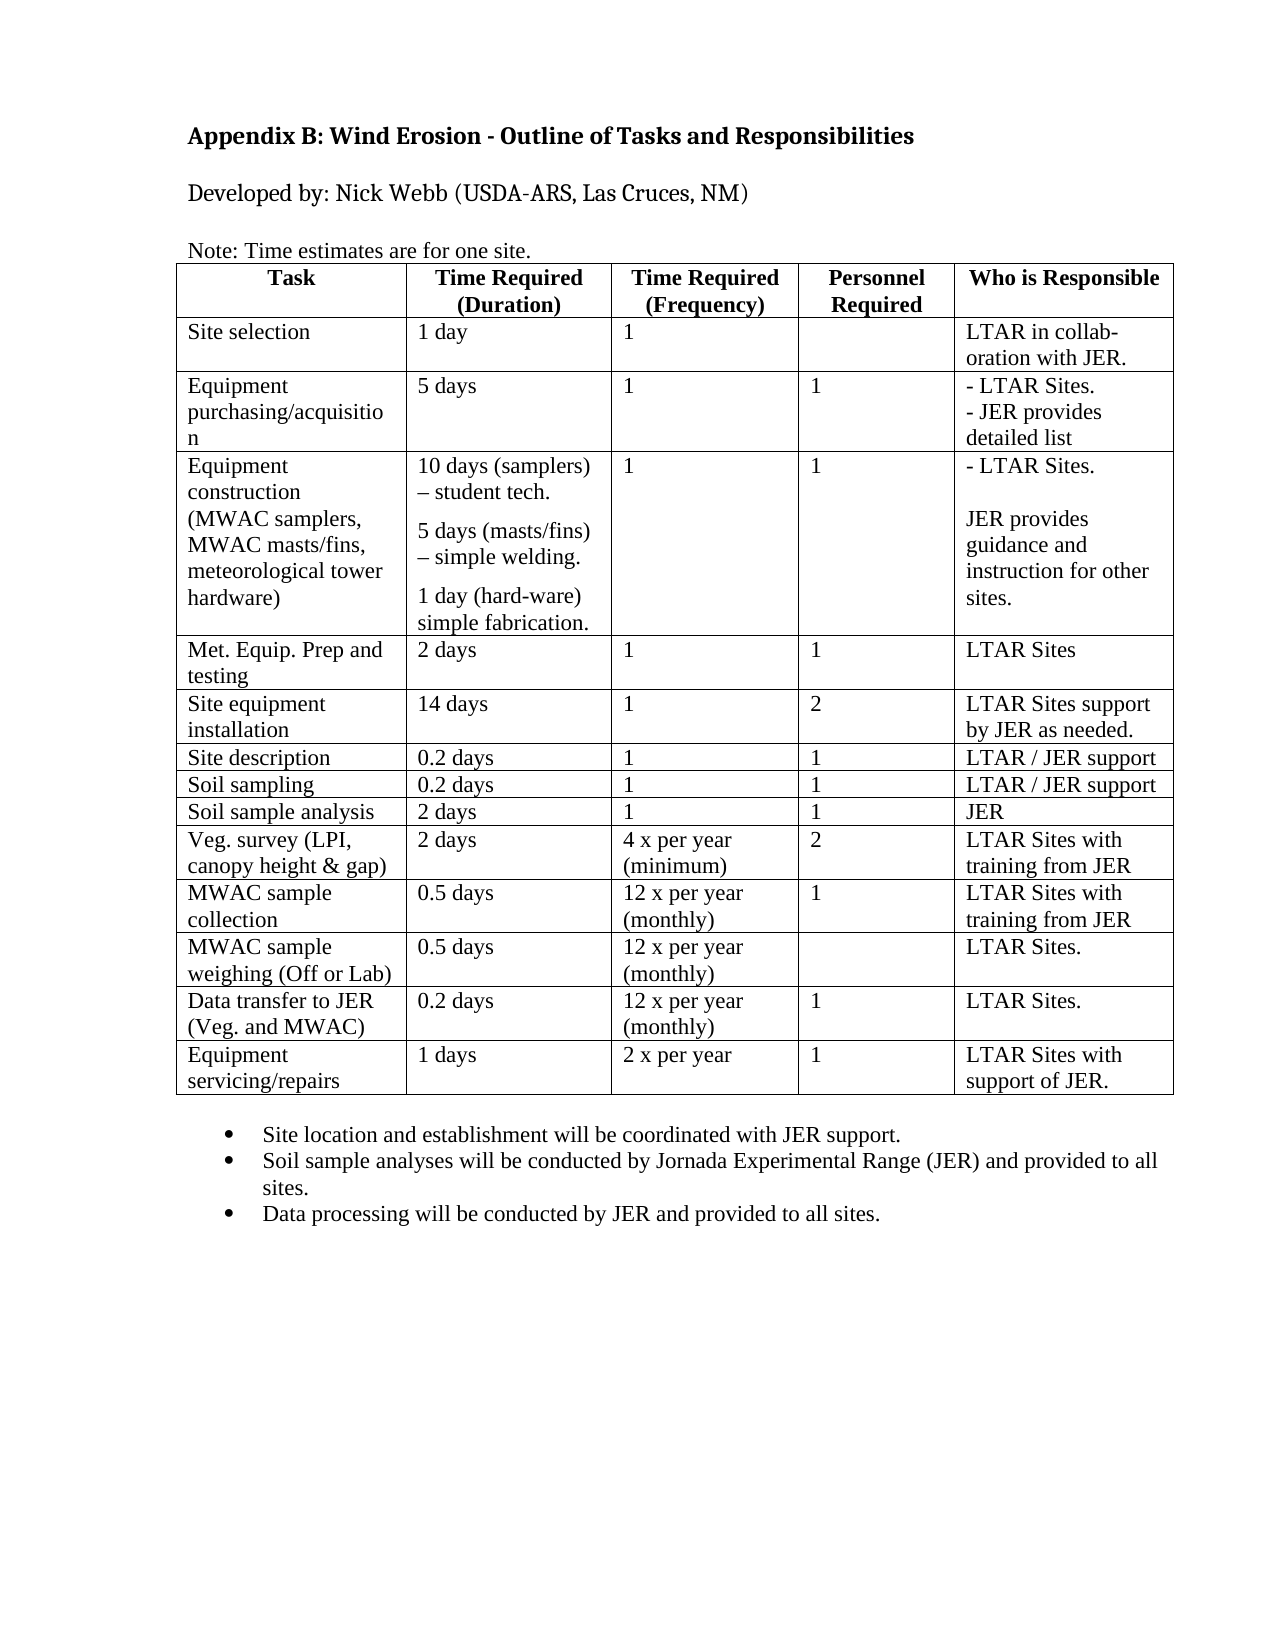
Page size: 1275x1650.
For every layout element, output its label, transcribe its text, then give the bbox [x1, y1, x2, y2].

table_cell LTAR Sites [955, 636, 1173, 689]
table_cell 1 [612, 318, 798, 371]
table_cell LTAR Sites. [955, 933, 1173, 986]
table_cell Equipment purchasing/acquisition [177, 372, 406, 451]
table_cell LTAR Sites support by JER as needed. [955, 690, 1173, 742]
table_cell Soil sample analysis [177, 798, 406, 825]
table_cell 1 [612, 771, 798, 797]
table_cell 10 days (samplers) – student tech. 5 days (masts/fins) – simple welding. 1 day (hard-ware) simple fabrication. [407, 452, 611, 635]
table_cell 2 days [407, 826, 611, 878]
table_cell Site selection [177, 318, 406, 371]
table_cell 5 days [407, 372, 611, 451]
table_cell - LTAR Sites. JER provides guidance and instruction for other sites. [955, 452, 1173, 635]
table_cell LTAR Sites with training from JER [955, 880, 1173, 932]
table_cell 12 x per year (monthly) [612, 987, 798, 1040]
table_cell JER [955, 798, 1173, 825]
table_header Task [177, 264, 406, 317]
text Note: Time estimates are for one site. [187, 237, 1191, 263]
table_cell Veg. survey (LPI, canopy height & gap) [177, 826, 406, 878]
list Soil sample analyses will be conducted by Jornada Experimental Range (JER) and provided to all sites. [225, 1147, 1191, 1200]
table_cell 1 [612, 636, 798, 689]
text Appendix B: Wind Erosion - Outline of Tasks and Responsibilities [187, 122, 1191, 151]
table_cell LTAR Sites with support of JER. [955, 1041, 1173, 1093]
table_cell 2 [799, 690, 954, 742]
table_cell 1 [612, 798, 798, 825]
table_cell LTAR Sites. [955, 987, 1173, 1040]
table_cell [799, 318, 954, 371]
table_cell 1 days [407, 1041, 611, 1093]
table_cell 12 x per year (monthly) [612, 933, 798, 986]
table_cell Soil sampling [177, 771, 406, 797]
table_cell 1 [799, 744, 954, 770]
table_cell LTAR in collab-oration with JER. [955, 318, 1173, 371]
table_cell LTAR Sites with training from JER [955, 826, 1173, 878]
table_cell MWAC sample collection [177, 880, 406, 932]
table_cell 1 day [407, 318, 611, 371]
table_cell 0.5 days [407, 933, 611, 986]
table_cell 2 days [407, 798, 611, 825]
table_header Personnel Required [799, 264, 954, 317]
table_header Who is Responsible [955, 264, 1173, 317]
table_cell 0.5 days [407, 880, 611, 932]
table_cell Site equipment installation [177, 690, 406, 742]
text Developed by: Nick Webb (USDA-ARS, Las Cruces, NM) [187, 179, 1191, 208]
table_cell 0.2 days [407, 744, 611, 770]
table_cell 1 [799, 880, 954, 932]
table_cell 1 [799, 636, 954, 689]
table_cell 2 days [407, 636, 611, 689]
table_cell 1 [799, 372, 954, 451]
table_cell 1 [799, 798, 954, 825]
table_cell Equipment servicing/repairs [177, 1041, 406, 1093]
table_cell Data transfer to JER (Veg. and MWAC) [177, 987, 406, 1040]
table_cell 2 [799, 826, 954, 878]
table_cell 0.2 days [407, 771, 611, 797]
list Data processing will be conducted by JER and provided to all sites. [225, 1200, 1191, 1226]
table_cell 2 x per year [612, 1041, 798, 1093]
table_cell 1 [612, 452, 798, 635]
table_cell MWAC sample weighing (Off or Lab) [177, 933, 406, 986]
table_cell 1 [612, 372, 798, 451]
table_cell 0.2 days [407, 987, 611, 1040]
list Site location and establishment will be coordinated with JER support. [225, 1121, 1191, 1147]
table_header Time Required (Frequency) [612, 264, 798, 317]
table_header Time Required (Duration) [407, 264, 611, 317]
table_cell 14 days [407, 690, 611, 742]
table_cell Met. Equip. Prep and testing [177, 636, 406, 689]
table_cell 1 [612, 744, 798, 770]
table_cell Equipment construction (MWAC samplers, MWAC masts/fins, meteorological tower hardware) [177, 452, 406, 635]
table_cell 1 [612, 690, 798, 742]
table_cell 1 [799, 771, 954, 797]
table_cell LTAR / JER support [955, 771, 1173, 797]
table_cell 4 x per year (minimum) [612, 826, 798, 878]
table_cell - LTAR Sites. - JER provides detailed list [955, 372, 1173, 451]
table_cell 1 [799, 452, 954, 635]
table_cell LTAR / JER support [955, 744, 1173, 770]
table_cell [799, 933, 954, 986]
table_cell 1 [799, 1041, 954, 1093]
table_cell 1 [799, 987, 954, 1040]
table_cell 12 x per year (monthly) [612, 880, 798, 932]
table_cell Site description [177, 744, 406, 770]
